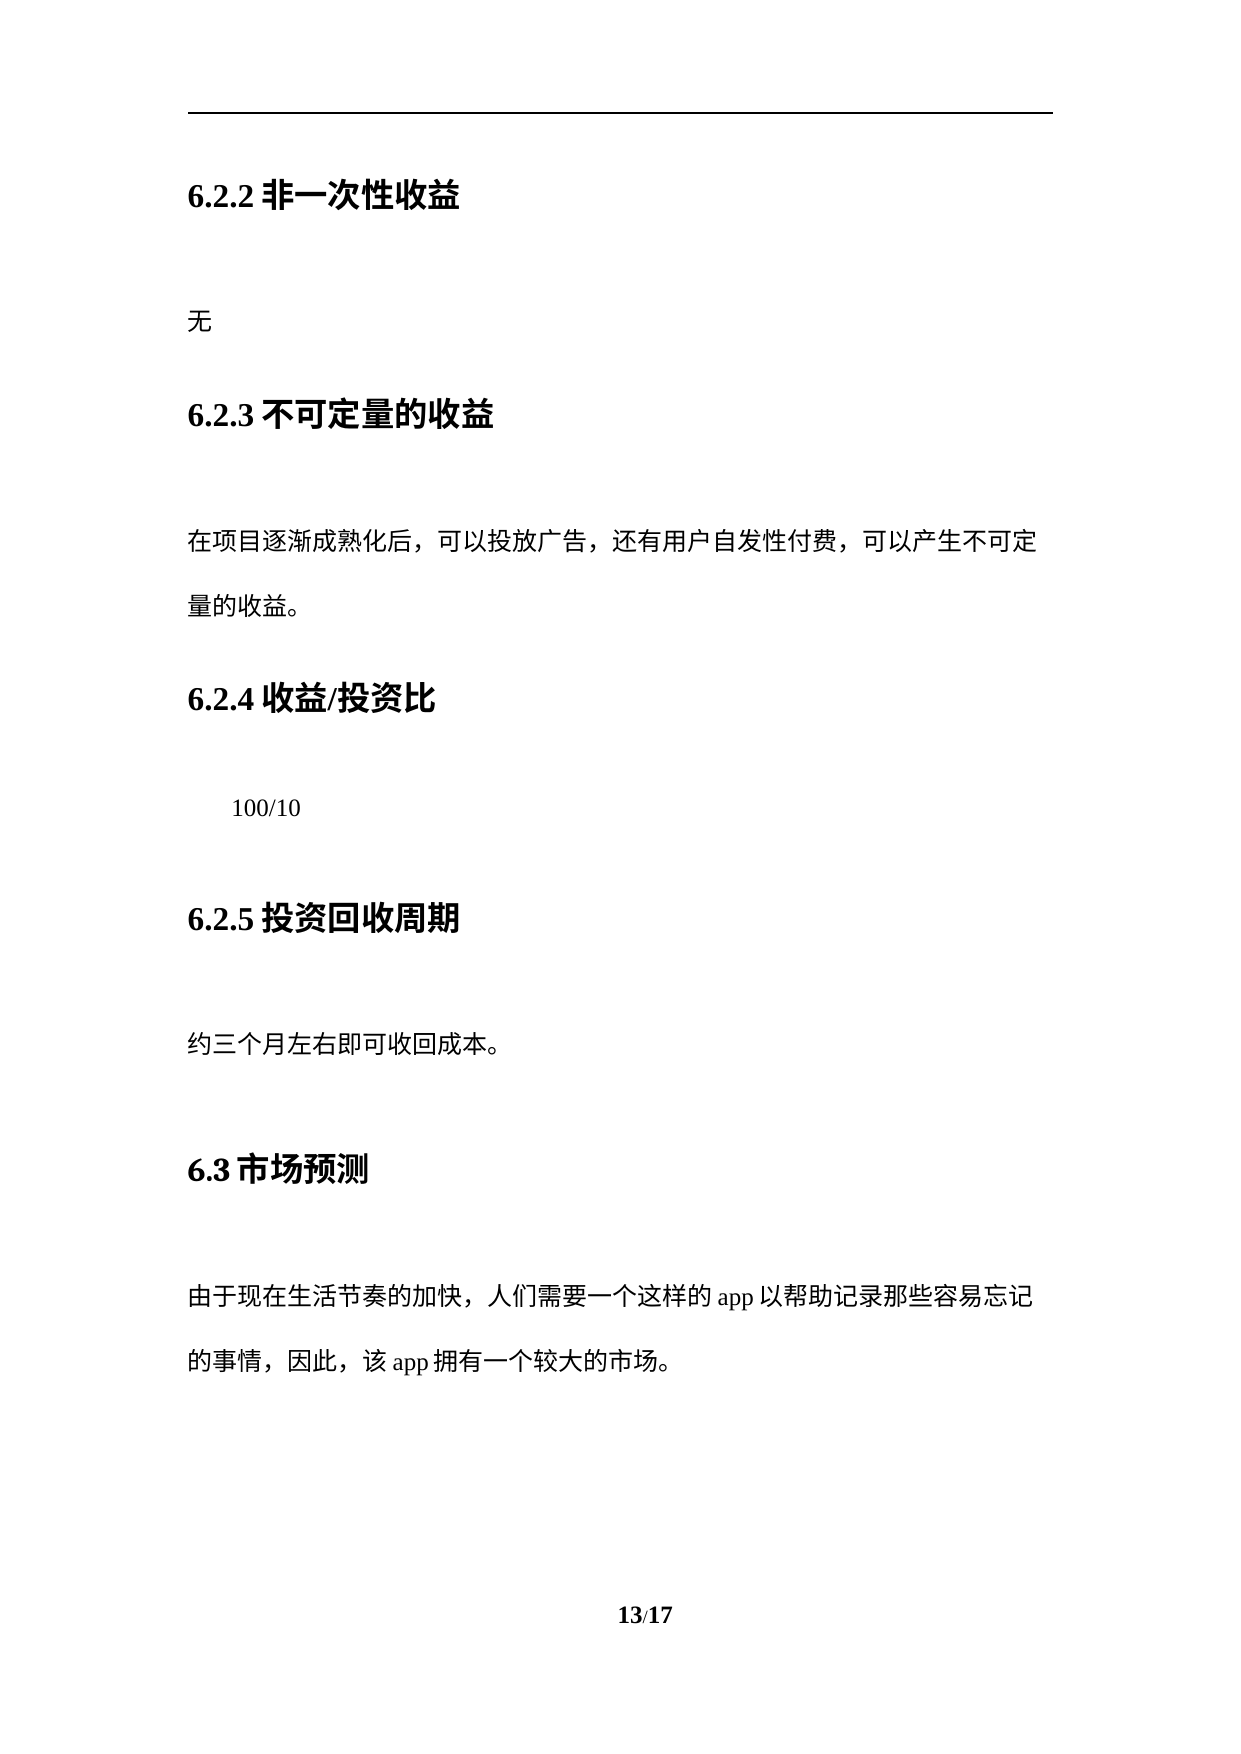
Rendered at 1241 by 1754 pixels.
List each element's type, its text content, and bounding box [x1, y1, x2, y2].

text 由于现在生活节奏的加快，人们需要一个这样的app以帮助记录那些容易忘记的事情，因此，该app拥有一个较大的市场。 [187, 1262, 1053, 1392]
subtitle 6.2.4收益/投资比 [187, 664, 1053, 729]
subtitle 6.2.2非一次性收益 [187, 160, 1053, 225]
subtitle 6.2.3不可定量的收益 [187, 379, 1053, 444]
text 无 [187, 287, 1053, 352]
subtitle 6.3市场预测 [187, 1135, 1053, 1200]
subtitle 6.2.5投资回收周期 [187, 883, 1053, 948]
text 在项目逐渐成熟化后，可以投放广告，还有用户自发性付费，可以产生不可定量的收益。 [187, 507, 1053, 637]
text 100/10 [187, 791, 1053, 823]
text 约三个月左右即可收回成本。 [187, 1010, 1053, 1075]
